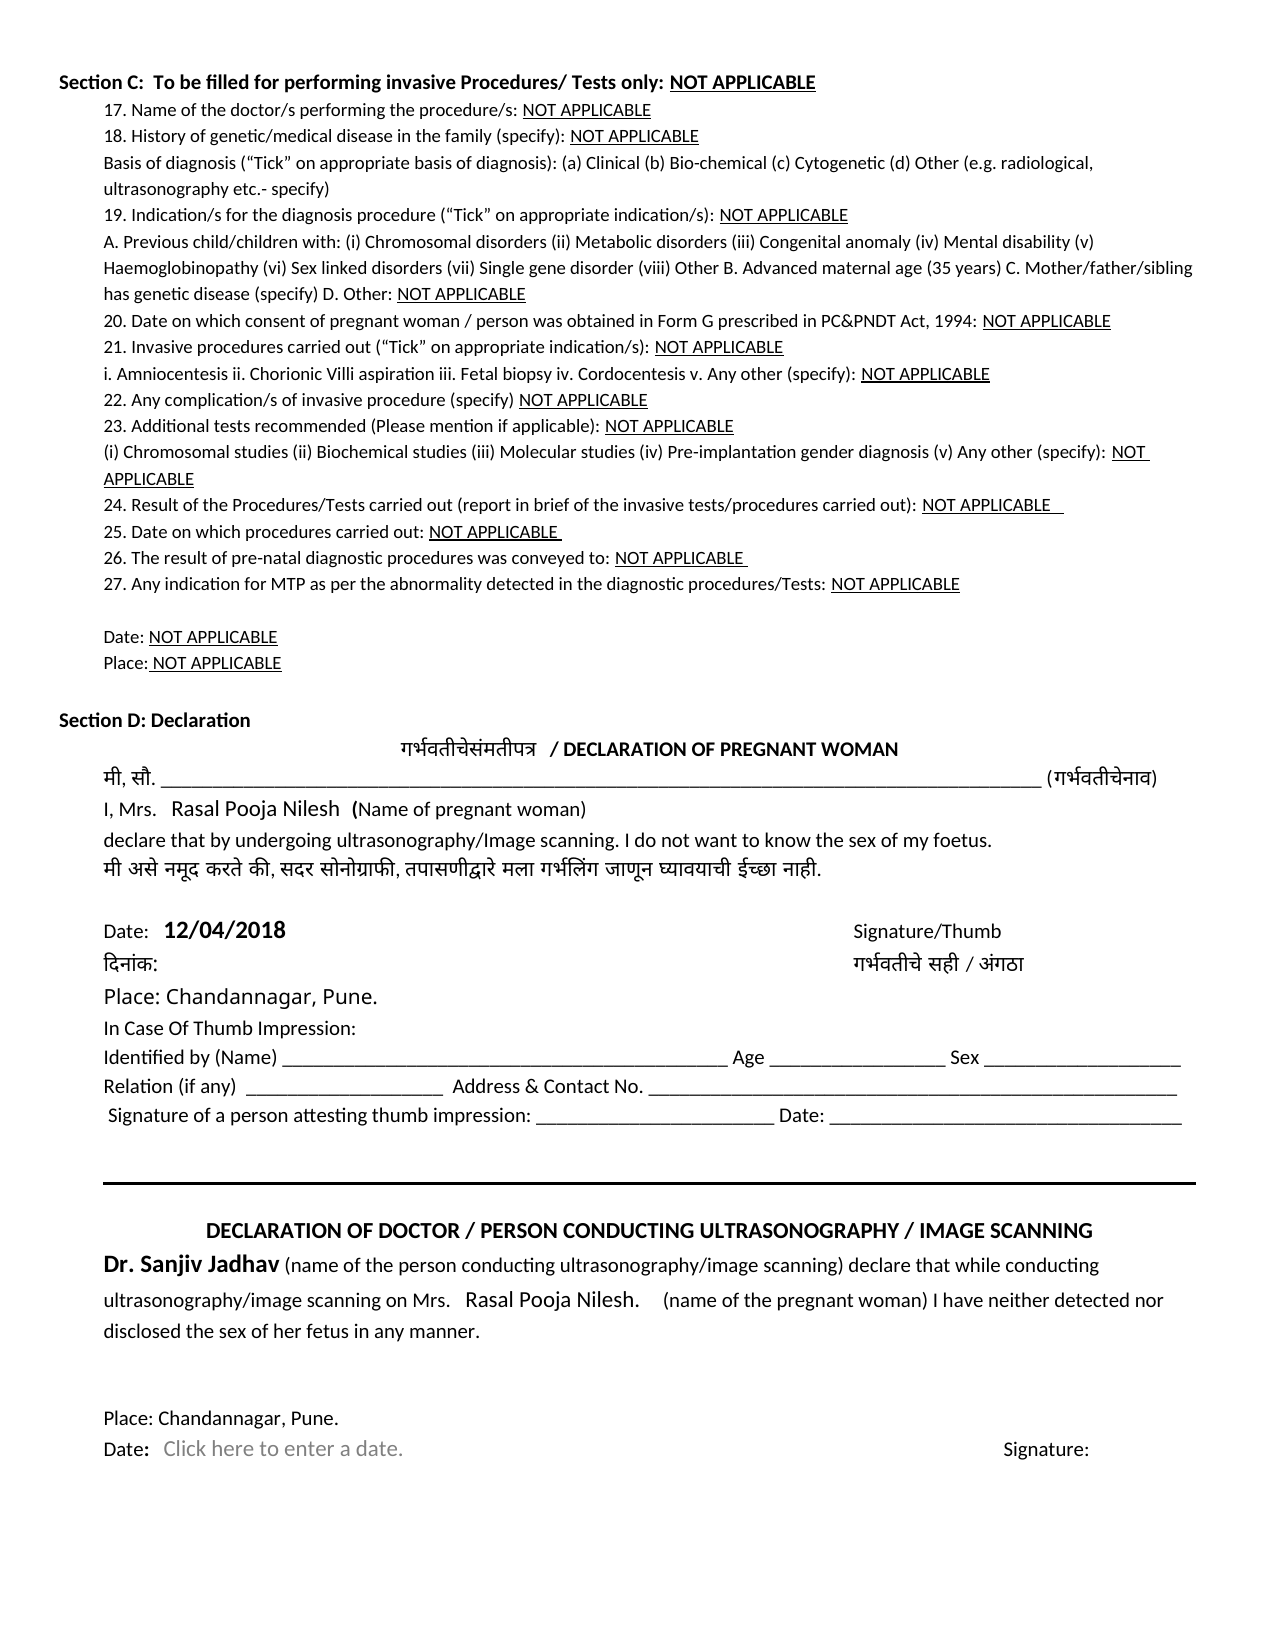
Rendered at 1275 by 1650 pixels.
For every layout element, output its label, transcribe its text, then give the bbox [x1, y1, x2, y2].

text I, Mrs. (Name of pregnant woman) [103, 794, 1196, 823]
text 24. Result of the Procedures/Tests carried out (report in brief of the invasive tests/procedures carried out): NOT APPLICABLE [103, 493, 1196, 516]
text Place: Chandannagar, Pune. [103, 982, 1196, 1011]
text दिनांक: गर्भवतीचे सही / अंगठा [103, 949, 1196, 978]
text Date: Signature: [103, 1434, 1196, 1462]
text Section C: To be filled for performing invasive Procedures/ Tests only: NOT APPLICABLE [0, 69, 1275, 94]
text Identified by (Name) ___________________________________________ Age _________________ Sex ___________________ [103, 1044, 1196, 1069]
text A. Previous child/children with: (i) Chromosomal disorders (ii) Metabolic disorders (iii) Congenital anomaly (iv) Mental disability (v) Haemoglobinopathy (vi) Sex linked disorders (vii) Single gene disorder (viii) Other B. Advanced maternal age (35 years) C. Mother/father/sibling has genetic disease (specify) D. Other: NOT APPLICABLE [103, 230, 1196, 306]
text Date: NOT APPLICABLE [103, 625, 1196, 648]
text 23. Additional tests recommended (Please mention if applicable): NOT APPLICABLE [103, 414, 1196, 437]
text i. Amniocentesis ii. Chorionic Villi aspiration iii. Fetal biopsy iv. Cordocentesis v. Any other (specify): NOT APPLICABLE [103, 362, 1196, 384]
text In Case Of Thumb Impression: [103, 1015, 1196, 1040]
text DECLARATION OF DOCTOR / PERSON CONDUCTING ULTRASONOGRAPHY / IMAGE SCANNING [103, 1216, 1196, 1244]
text (i) Chromosomal studies (ii) Biochemical studies (iii) Molecular studies (iv) Pre-implantation gender diagnosis (v) Any other (specify): NOT APPLICABLE [103, 441, 1196, 490]
text Basis of diagnosis (“Tick” on appropriate basis of diagnosis): (a) Clinical (b) Bio-chemical (c) Cytogenetic (d) Other (e.g. radiological, ultrasonography etc.- specify) [103, 151, 1196, 200]
text 20. Date on which consent of pregnant woman / person was obtained in Form G prescribed in PC&PNDT Act, 1994: NOT APPLICABLE [103, 309, 1196, 332]
text Place: NOT APPLICABLE [103, 652, 1196, 674]
text गर्भवतीचेसंमतीपत्र / DECLARATION OF PREGNANT WOMAN [103, 736, 1196, 762]
text Signature of a person attesting thumb impression: _______________________ Date: __________________________________ [103, 1102, 1196, 1182]
text Place: Chandannagar, Pune. [103, 1405, 1196, 1430]
text 25. Date on which procedures carried out: NOT APPLICABLE [103, 520, 1196, 543]
text 17. Name of the doctor/s performing the procedure/s: NOT APPLICABLE [103, 98, 1196, 121]
text 21. Invasive procedures carried out (“Tick” on appropriate indication/s): NOT APPLICABLE [103, 335, 1196, 358]
text 27. Any indication for MTP as per the abnormality detected in the diagnostic procedures/Tests: NOT APPLICABLE [103, 572, 1196, 595]
text मी असे नमूद करते की, सदर सोनोग्राफी, तपासणीद्वारे मला गर्भलिंग जाणून घ्यावयाची ईच्छा नाही. [103, 856, 1196, 882]
text मी, सौ. _____________________________________________________________________________________ (गर्भवतीचेनाव) [103, 765, 1196, 791]
text Section D: Declaration [59, 707, 1196, 732]
text Date: Signature/Thumb [103, 914, 1196, 945]
text 26. The result of pre-natal diagnostic procedures was conveyed to: NOT APPLICABLE [103, 546, 1196, 569]
text 19. Indication/s for the diagnosis procedure (“Tick” on appropriate indication/s): NOT APPLICABLE [103, 203, 1196, 226]
text Relation (if any) ___________________ Address & Contact No. ___________________________________________________ [103, 1073, 1196, 1098]
text Dr. Sanjiv Jadhav (name of the person conducting ultrasonography/image scanning) declare that while conducting ultrasonography/image scanning on Mrs. (name of the pregnant woman) I have neither detected nor disclosed the sex of her fetus in any manner. [103, 1248, 1196, 1343]
text 18. History of genetic/medical disease in the family (specify): NOT APPLICABLE [103, 124, 1196, 147]
text declare that by undergoing ultrasonography/Image scanning. I do not want to know the sex of my foetus. [103, 827, 1196, 852]
text 22. Any complication/s of invasive procedure (specify) NOT APPLICABLE [103, 388, 1196, 411]
